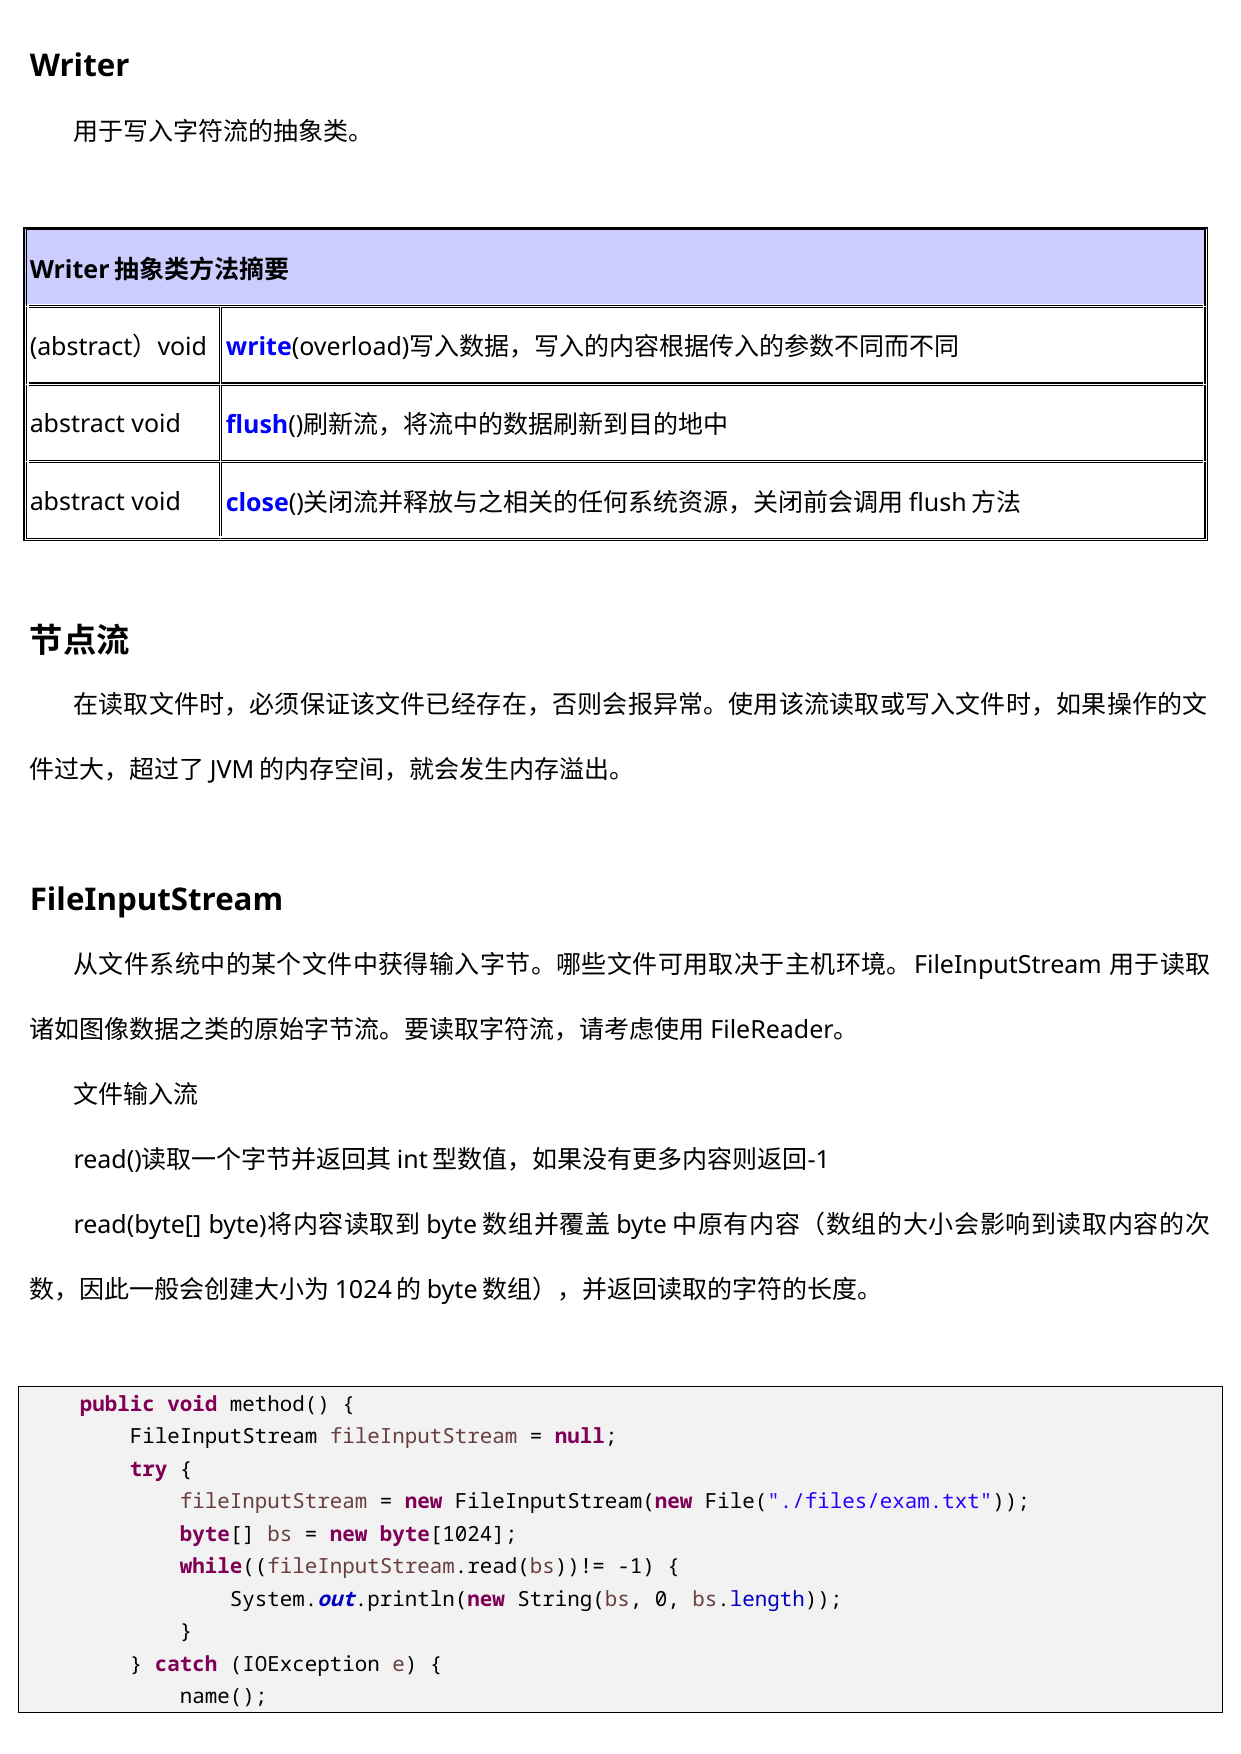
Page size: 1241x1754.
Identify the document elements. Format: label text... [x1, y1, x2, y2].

text 在读取文件时，必须保证该文件已经存在，否则会报异常。使用该流读取或写入文件时，如果操作的文件过大，超过了JVM的内存空间，就会发生内存溢出。 [29, 671, 1211, 801]
text 文件输入流 [29, 1061, 1211, 1126]
text 用于写入字符流的抽象类。 [29, 97, 1211, 162]
table_header Writer抽象类方法摘要 [27, 230, 1204, 304]
table_cell write(overload)写入数据，写入的内容根据传入的参数不同而不同 [222, 305, 1205, 382]
text read()读取一个字节并返回其int型数值，如果没有更多内容则返回-1 [29, 1126, 1211, 1191]
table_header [19, 1387, 1222, 1712]
table_cell (abstract）void [27, 305, 219, 382]
subtitle Writer [29, 32, 1211, 97]
table_cell flush()刷新流，将流中的数据刷新到目的地中 [222, 382, 1205, 460]
text read(byte[] byte)将内容读取到byte数组并覆盖byte中原有内容（数组的大小会影响到读取内容的次数，因此一般会创建大小为1024的byte数组），并返回读取的字符的长度。 [29, 1191, 1211, 1321]
text 从文件系统中的某个文件中获得输入字节。哪些文件可用取决于主机环境。FileInputStream 用于读取诸如图像数据之类的原始字节流。要读取字符流，请考虑使用 FileReader。 [29, 931, 1211, 1061]
subtitle 节点流 [29, 606, 1211, 671]
table_cell abstract void [27, 382, 219, 460]
subtitle FileInputStream [29, 866, 1211, 931]
table_cell abstract void [25, 460, 221, 537]
table_cell close()关闭流并释放与之相关的任何系统资源，关闭前会调用flush方法 [221, 460, 1206, 537]
